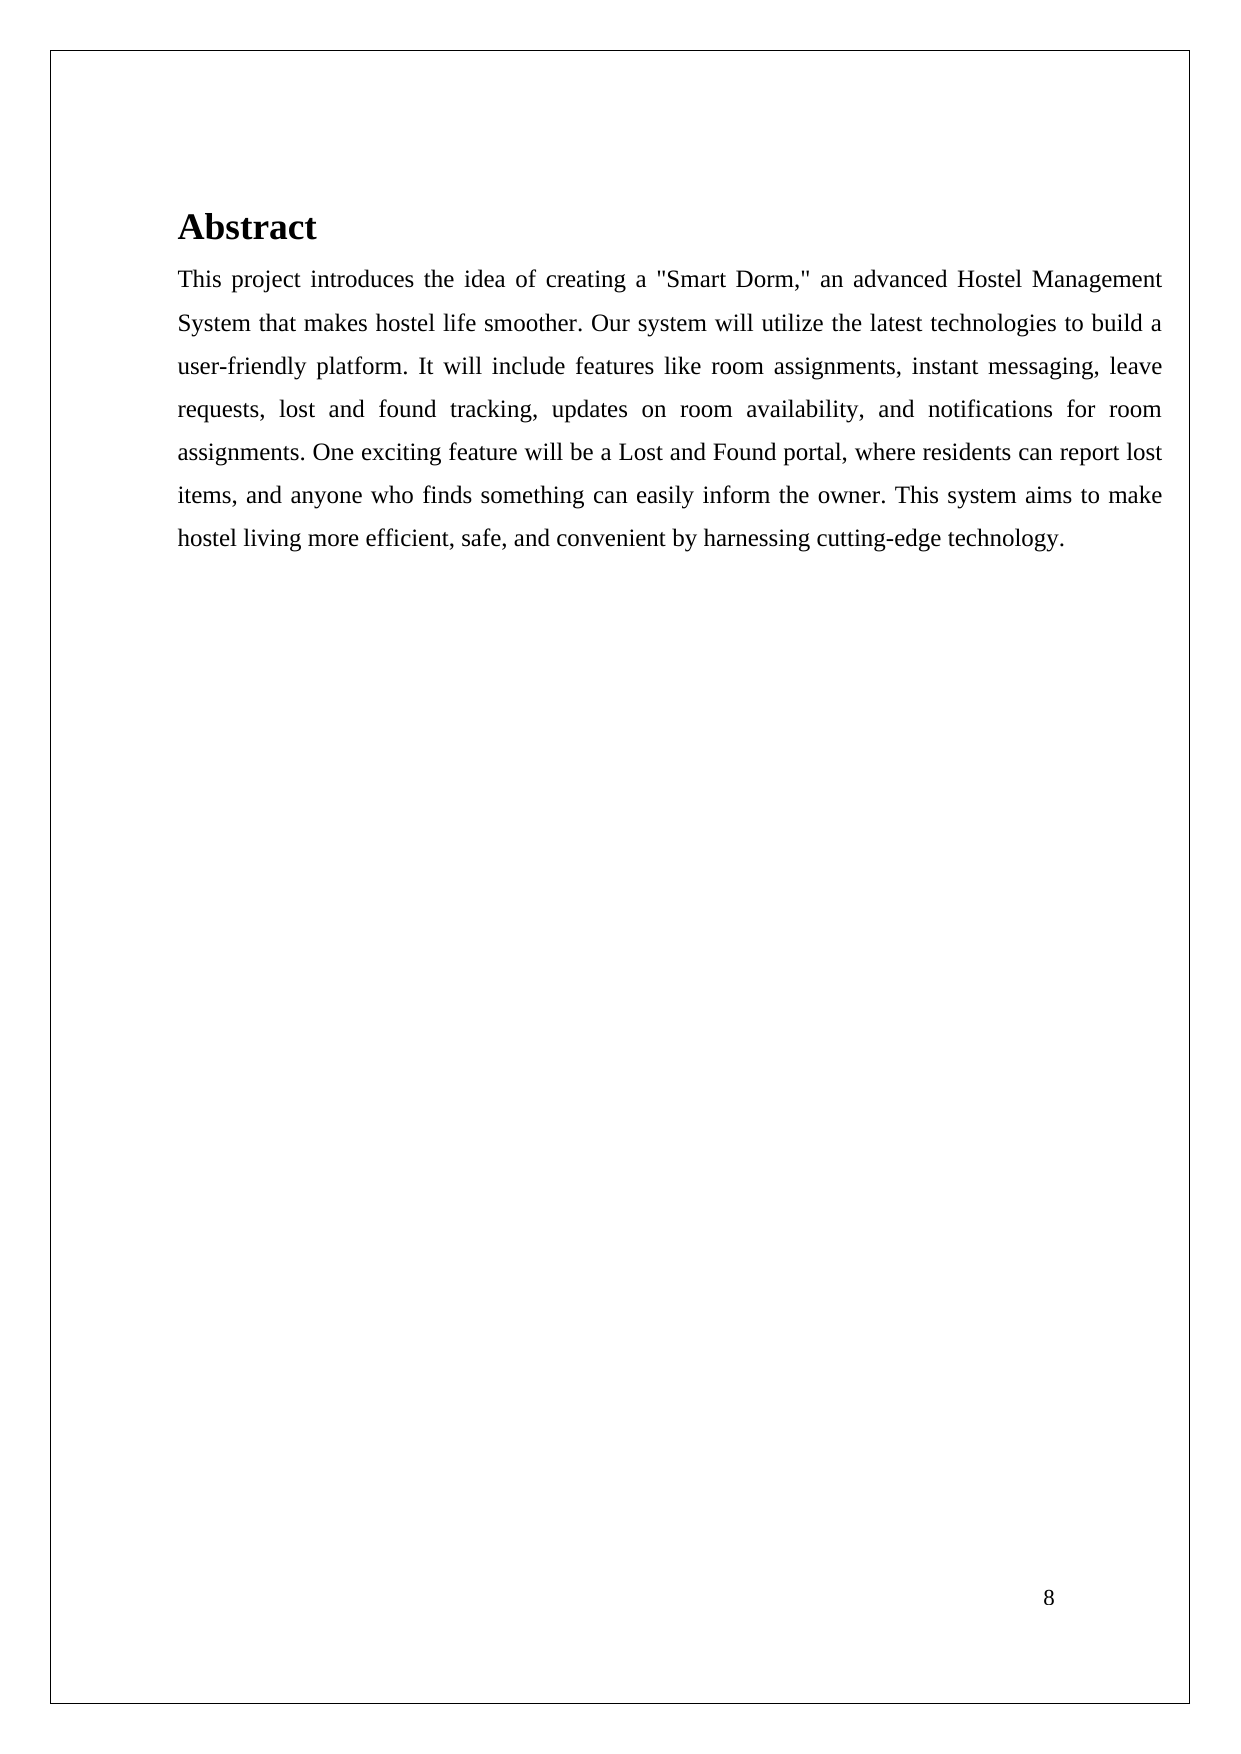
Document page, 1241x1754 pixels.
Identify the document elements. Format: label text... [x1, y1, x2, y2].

subtitle Abstract [177, 204, 1163, 247]
subtitle This project introduces the idea of creating a "Smart Dorm," an advanced Hostel Management System that makes hostel life smoother. Our system will utilize the latest technologies to build a user-friendly platform. It will include features like room assignments, instant messaging, leave requests, lost and found tracking, updates on room availability, and notifications for room assignments. One exciting feature will be a Lost and Found portal, where residents can report lost items, and anyone who finds something can easily inform the owner. This system aims to make hostel living more efficient, safe, and convenient by harnessing cutting-edge technology. [177, 264, 1163, 552]
